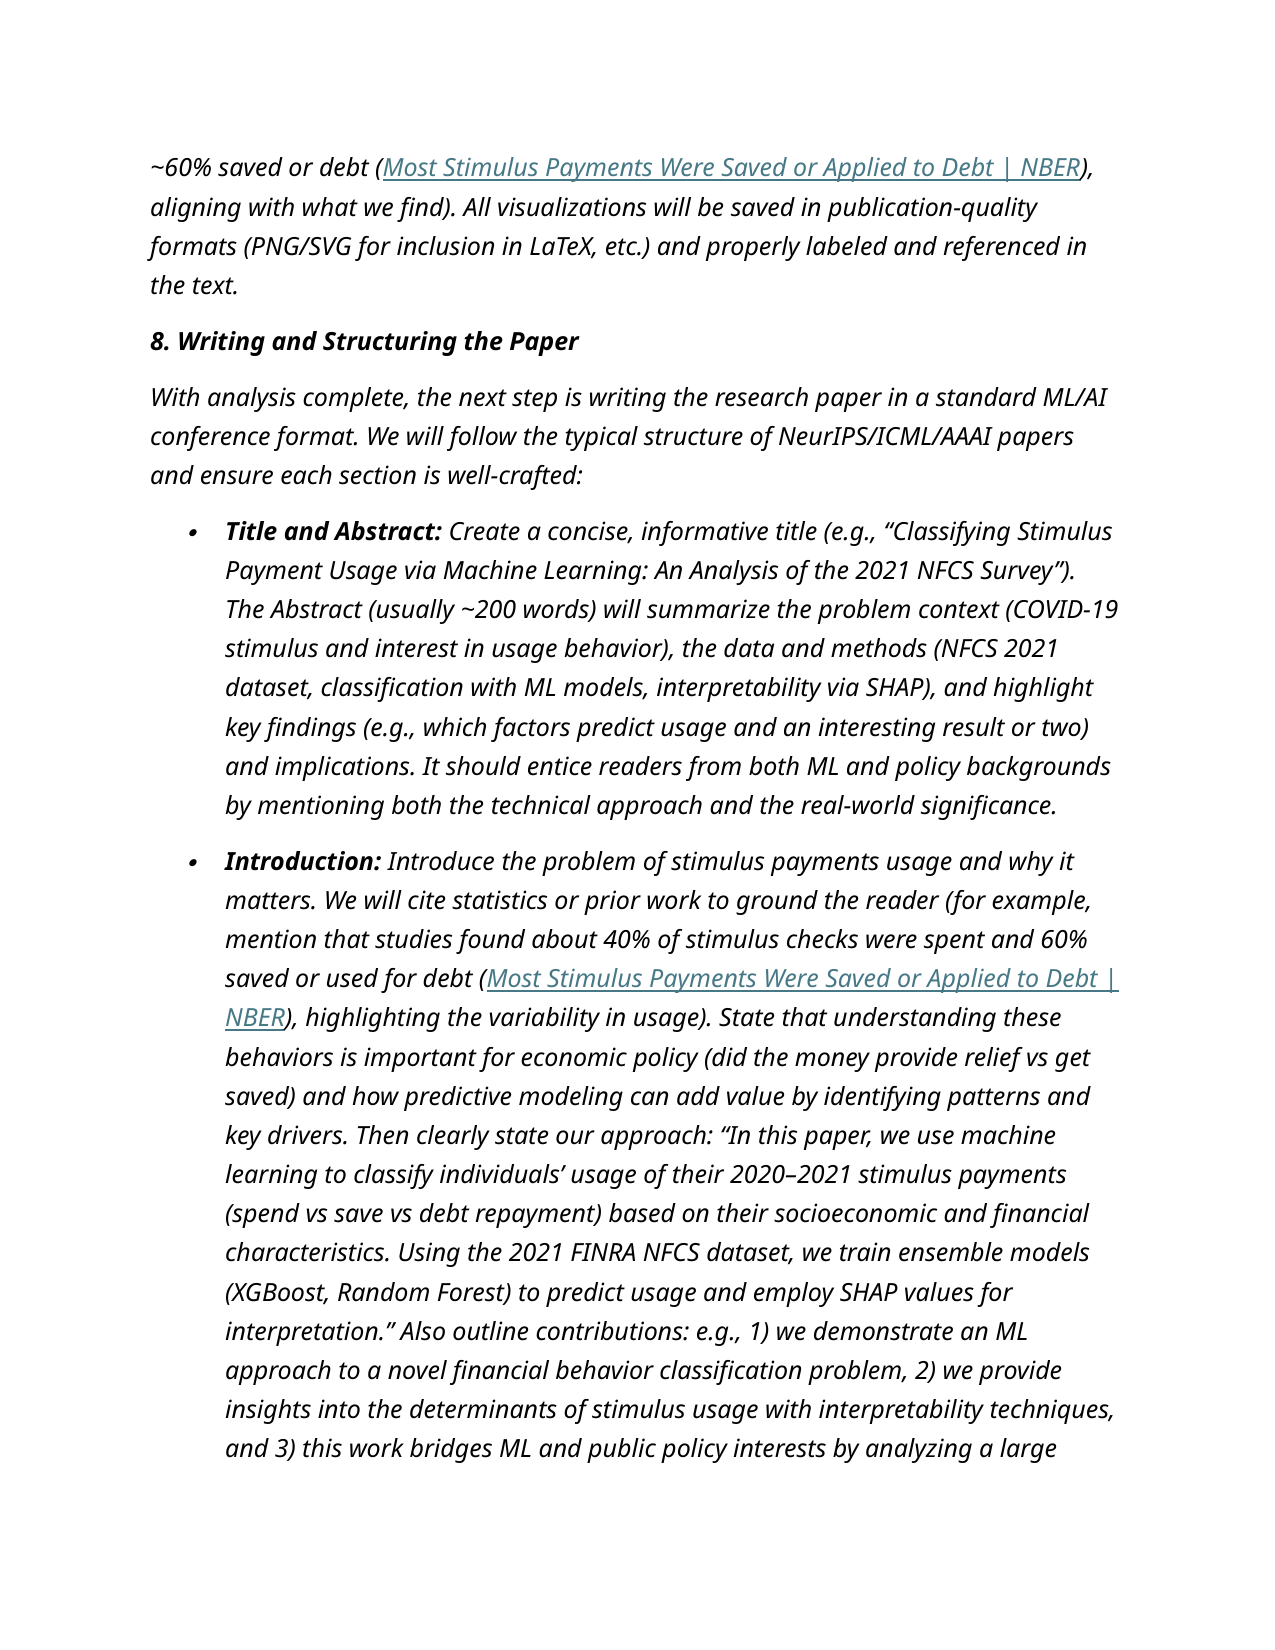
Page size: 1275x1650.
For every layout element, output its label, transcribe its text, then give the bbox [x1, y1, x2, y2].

text 8. Writing and Structuring the Paper [150, 323, 1125, 357]
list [187, 843, 1125, 1465]
list Title and Abstract: Create a concise, informative title (e.g., “Classifying Stimulus Payment Usage via Machine Learning: An Analysis of the 2021 NFCS Survey”). The Abstract (usually ~200 words) will summarize the problem context (COVID-19 stimulus and interest in usage behavior), the data and methods (NFCS 2021 dataset, classification with ML models, interpretability via SHAP), and highlight key findings (e.g., which factors predict usage and an interesting result or two) and implications. It should entice readers from both ML and policy backgrounds by mentioning both the technical approach and the real-world significance. [187, 513, 1125, 822]
text With analysis complete, the next step is writing the research paper in a standard ML/AI conference format. We will follow the typical structure of NeurIPS/ICML/AAAI papers and ensure each section is well-crafted: [150, 379, 1125, 492]
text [150, 150, 1125, 302]
